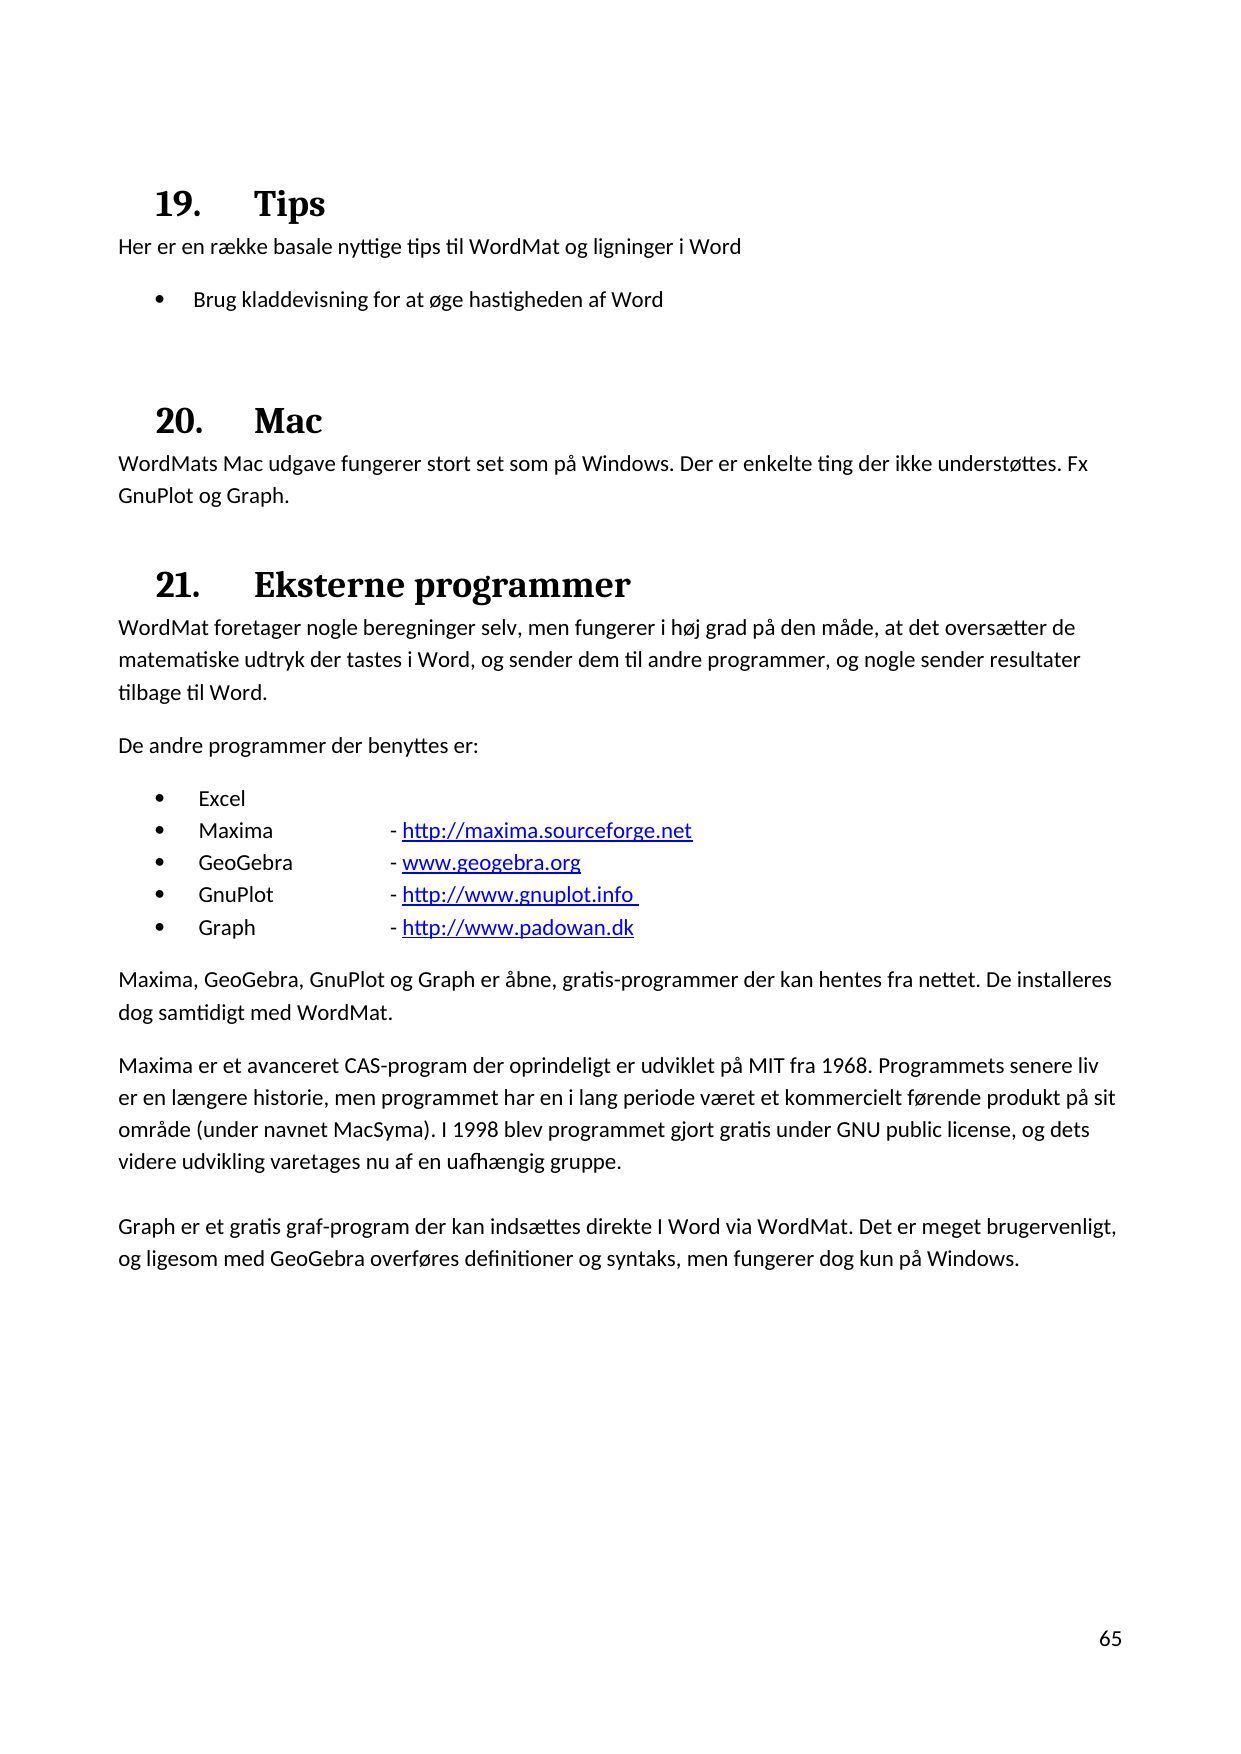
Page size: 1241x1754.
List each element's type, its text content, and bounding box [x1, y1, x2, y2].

list Brug kladdevisning for at øge hastigheden af Word [156, 286, 1122, 346]
text Graph er et gratis graf-program der kan indsættes direkte I Word via WordMat. Det er meget brugervenligt, og ligesom med GeoGebra overføres definitioner og syntaks, men fungerer dog kun på Windows. [118, 1212, 1122, 1272]
list GeoGebra - www.geogebra.org [156, 848, 1122, 876]
subtitle Tips [156, 183, 1122, 226]
text Maxima, GeoGebra, GnuPlot og Graph er åbne, gratis-programmer der kan hentes fra nettet. De installeres dog samtidigt med WordMat. [118, 966, 1122, 1026]
list GnuPlot - http://www.gnuplot.info [156, 880, 1122, 908]
text Her er en række basale nyttige tips til WordMat og ligninger i Word [118, 232, 1122, 261]
text Maxima er et avanceret CAS-program der oprindeligt er udviklet på MIT fra 1968. Programmets senere liv er en længere historie, men programmet har en i lang periode været et kommercielt førende produkt på sit område (under navnet MacSyma). I 1998 blev programmet gjort gratis under GNU public license, og dets videre udvikling varetages nu af en uafhængig gruppe. [118, 1051, 1122, 1175]
list Maxima - http://maxima.sourceforge.net [156, 816, 1122, 844]
subtitle Mac [156, 400, 1122, 443]
list Graph - http://www.padowan.dk [156, 913, 1122, 941]
text WordMats Mac udgave fungerer stort set som på Windows. Der er enkelte ting der ikke understøttes. Fx GnuPlot og Graph. [118, 449, 1122, 510]
text De andre programmer der benyttes er: [118, 731, 1122, 759]
text WordMat foretager nogle beregninger selv, men fungerer i høj grad på den måde, at det oversætter de matematiske udtryk der tastes i Word, og sender dem til andre programmer, og nogle sender resultater tilbage til Word. [118, 613, 1122, 706]
list Excel [156, 784, 1122, 812]
subtitle Eksterne programmer [156, 564, 1122, 607]
